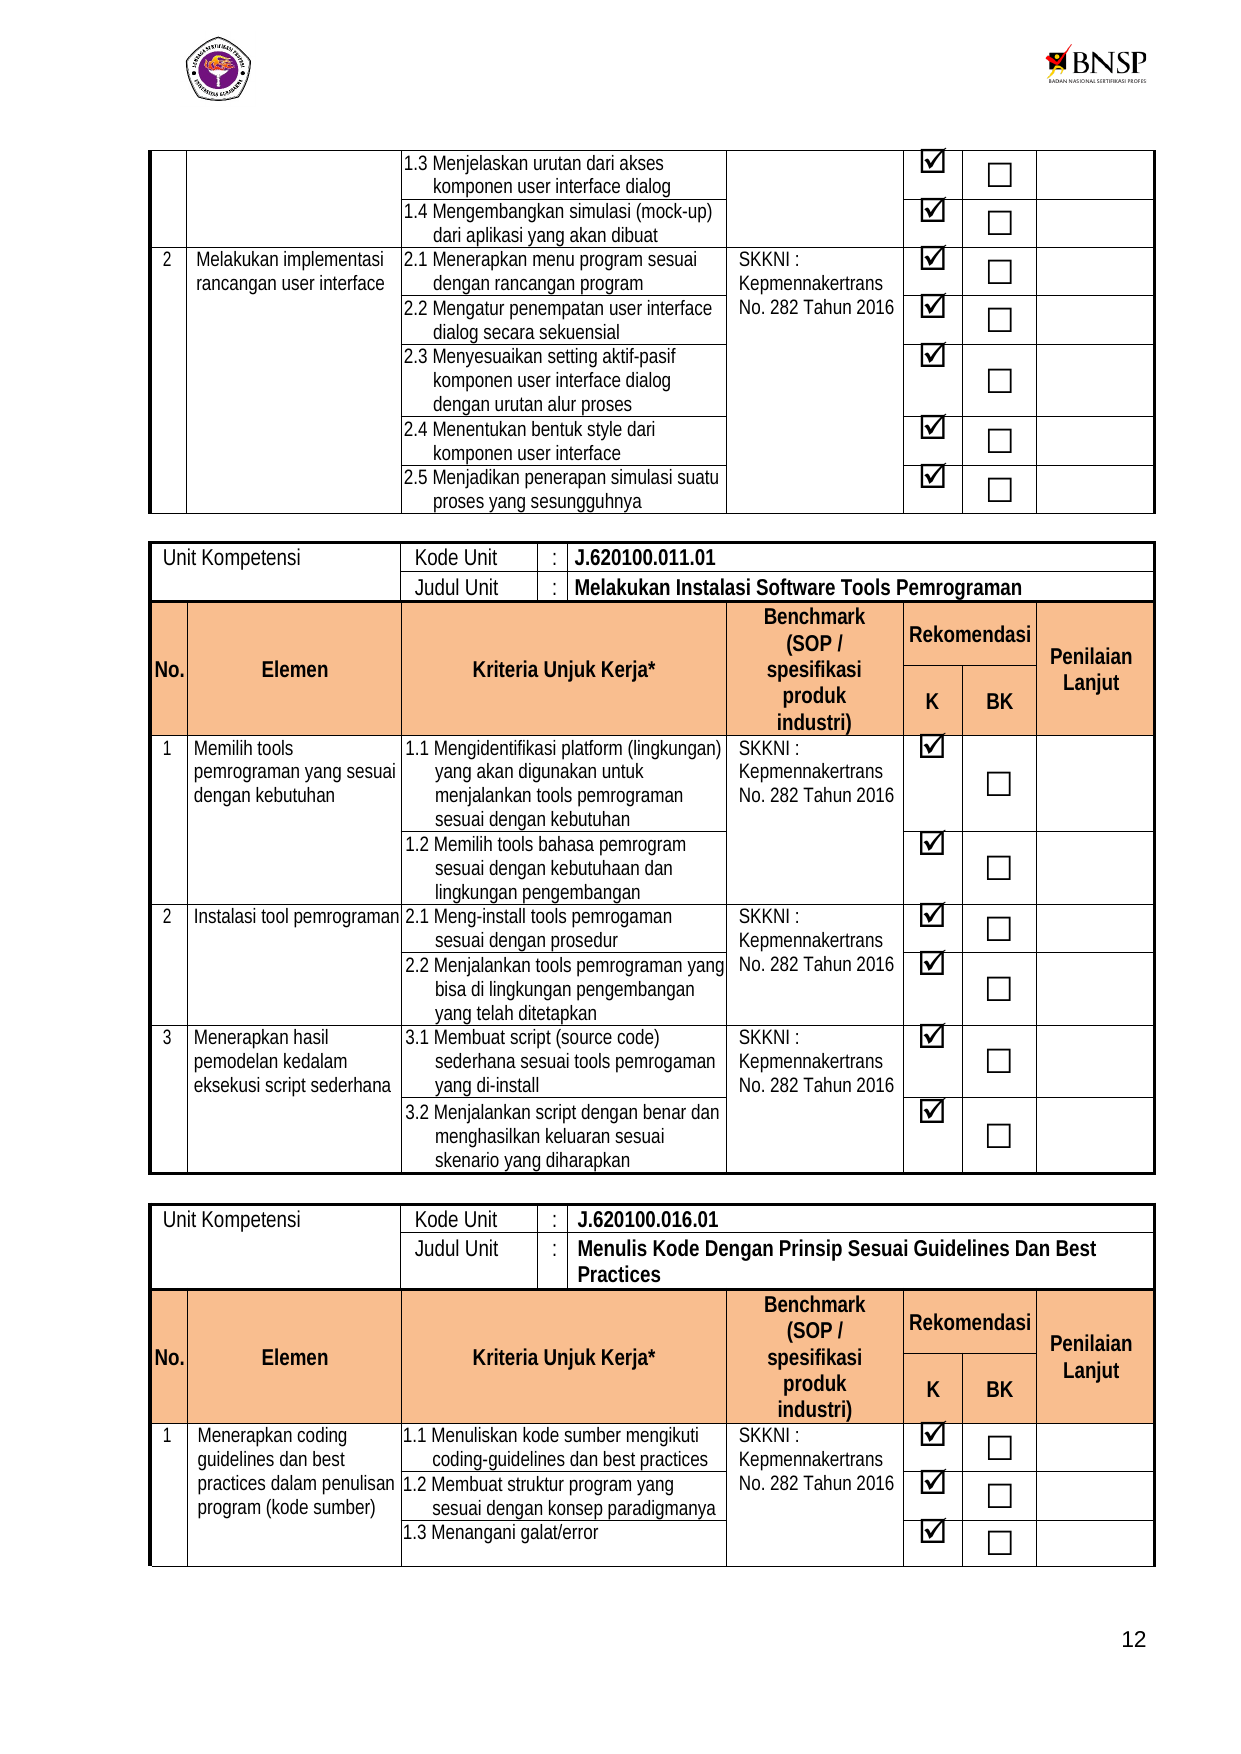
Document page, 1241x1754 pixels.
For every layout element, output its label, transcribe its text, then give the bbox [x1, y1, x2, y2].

table_cell ☐ [963, 1472, 1036, 1519]
table_cell 2.3 Menyesuaikan setting aktif-pasif komponen user interface dialog dengan urutan alur proses [402, 345, 726, 416]
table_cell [727, 248, 903, 513]
table_cell 2.5 Menjadikan penerapan simulasi suatu proses yang sesungguhnya [402, 466, 726, 513]
table_cell Menerapkan coding guidelines dan best practices dalam penulisan program (kode sumber) [188, 1424, 401, 1566]
table_cell [1037, 905, 1153, 952]
table_cell 2.2 Mengatur penempatan user interface dialog secara sekuensial [402, 296, 726, 344]
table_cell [727, 1424, 903, 1566]
table_cell [904, 1521, 962, 1566]
table_cell [904, 1098, 962, 1172]
table_cell Rekomendasi [904, 603, 1036, 665]
table_cell Penilaian Lanjut [1037, 1291, 1153, 1423]
table_header : [538, 1206, 567, 1232]
table_cell ☐ [963, 1026, 1036, 1097]
table_cell [1037, 466, 1153, 513]
table_cell [904, 466, 962, 513]
table_cell Kriteria Unjuk Kerja* [402, 603, 726, 735]
table_cell BK [963, 1354, 1036, 1423]
table_cell [904, 248, 962, 295]
table_cell [1037, 1521, 1153, 1566]
table_cell K [904, 666, 962, 735]
table_cell 1.3 Menjelaskan urutan dari akses komponen user interface dialog [402, 151, 726, 198]
table_cell SKKNI : Kepmennakertrans No. 282 Tahun 2016 [727, 905, 903, 1024]
table_cell No. [152, 1291, 187, 1423]
table_cell Elemen [188, 1291, 401, 1423]
table_cell [904, 151, 962, 198]
table_cell ☐ [963, 296, 1036, 344]
table_cell 1.2 Memilih tools bahasa pemrogram sesuai dengan kebutuhaan dan lingkungan pengembangan [402, 832, 726, 904]
table_cell [1037, 1472, 1153, 1519]
table_cell 3.2 Menjalankan script dengan benar dan menghasilkan keluaran sesuai skenario yang diharapkan [402, 1098, 726, 1172]
table_cell 2.4 Menentukan bentuk style dari komponen user interface [402, 417, 726, 464]
table_cell ☐ [963, 832, 1036, 904]
table_cell [1037, 1026, 1153, 1097]
table_cell BK [963, 666, 1036, 735]
table_header : [538, 544, 567, 571]
picture [1045, 44, 1147, 83]
table_cell Judul Unit [401, 572, 537, 600]
table_cell SKKNI : Kepmennakertrans No. 282 Tahun 2016 [727, 1026, 903, 1172]
table_cell [904, 736, 962, 831]
table_cell [1037, 151, 1153, 198]
table_cell [1037, 248, 1153, 295]
table_cell 3.1 Membuat script (source code) sederhana sesuai tools pemrogaman yang di-install [402, 1026, 726, 1097]
table_cell No. [152, 603, 187, 735]
table_cell [904, 905, 962, 952]
table_header Unit Kompetensi [152, 544, 400, 600]
table_cell 2 [152, 905, 187, 1024]
table_cell 2.2 Menjalankan tools pemrograman yang bisa di lingkungan pengembangan yang telah ditetapkan [402, 953, 726, 1024]
table_cell 1.1 Menuliskan kode sumber mengikuti coding-guidelines dan best practices [402, 1424, 726, 1471]
table_cell [904, 1424, 962, 1471]
table_cell 2.1 Meng-install tools pemrogaman sesuai dengan prosedur [402, 905, 726, 952]
table_cell ☐ [963, 417, 1036, 464]
table_cell [904, 1026, 962, 1097]
table_header J.620100.011.01 [568, 544, 1153, 571]
table_cell ☐ [963, 345, 1036, 416]
table_cell 3 [152, 1026, 187, 1172]
table_cell Melakukan Instalasi Software Tools Pemrograman [568, 572, 1153, 600]
table_cell ☐ [963, 248, 1036, 295]
table_cell Benchmark (SOP / spesifikasi produk industri) [727, 603, 903, 735]
table_cell [904, 417, 962, 464]
table_cell : [538, 572, 567, 600]
table_cell K [904, 1354, 962, 1423]
table_cell ☐ [963, 953, 1036, 1024]
table_cell 1.4 Mengembangkan simulasi (mock-up) dari aplikasi yang akan dibuat [402, 200, 726, 247]
table_cell ☐ [963, 200, 1036, 247]
table_header Kode Unit [401, 544, 537, 571]
table_cell Judul Unit [401, 1233, 537, 1288]
table_cell ☐ [963, 1521, 1036, 1566]
table_cell [904, 200, 962, 247]
picture [180, 31, 256, 107]
table_cell [1037, 296, 1153, 344]
table_header Kode Unit [401, 1206, 537, 1232]
table_cell Kriteria Unjuk Kerja* [402, 1291, 726, 1423]
table_cell [1037, 345, 1153, 416]
table_cell [1037, 417, 1153, 464]
table_cell ☐ [963, 466, 1036, 513]
table_cell [904, 953, 962, 1024]
table_cell [904, 345, 962, 416]
table_cell [1037, 953, 1153, 1024]
table_cell [904, 832, 962, 904]
table_cell 1 [152, 1424, 187, 1566]
table_cell Melakukan implementasi rancangan user interface [187, 248, 401, 513]
table_cell ☐ [963, 1098, 1036, 1172]
table_cell 2 [152, 248, 186, 513]
table_cell SKKNI : Kepmennakertrans No. 282 Tahun 2016 [727, 736, 903, 904]
table_cell 1.1 Mengidentifikasi platform (lingkungan) yang akan digunakan untuk menjalankan tools pemrograman sesuai dengan kebutuhan [402, 736, 726, 831]
table_cell Benchmark (SOP / spesifikasi produk industri) [727, 1291, 903, 1423]
table_cell ☐ [963, 736, 1036, 831]
table_cell Instalasi tool pemrograman [188, 905, 401, 1024]
table_header J.620100.016.01 [568, 1206, 1153, 1232]
table_cell 1.3 Menangani galat/error [402, 1521, 726, 1566]
table_cell [1037, 1098, 1153, 1172]
table_header Unit Kompetensi [152, 1206, 400, 1288]
table_cell Menulis Kode Dengan Prinsip Sesuai Guidelines Dan Best Practices [568, 1233, 1153, 1288]
table_cell : [538, 1233, 567, 1288]
table_cell ☐ [963, 905, 1036, 952]
table_cell Penilaian Lanjut [1037, 603, 1153, 735]
table_cell Rekomendasi [904, 1291, 1036, 1353]
table_cell [904, 1472, 962, 1519]
table_cell [1037, 736, 1153, 831]
table_cell [1037, 200, 1153, 247]
table_cell 1 [152, 736, 187, 904]
table_cell ☐ [963, 1424, 1036, 1471]
table_cell ☐ [963, 151, 1036, 198]
table_cell Elemen [188, 603, 401, 735]
table_cell Menerapkan hasil pemodelan kedalam eksekusi script sederhana [188, 1026, 401, 1172]
table_cell 2.1 Menerapkan menu program sesuai dengan rancangan program [402, 248, 726, 295]
table_cell [1037, 832, 1153, 904]
table_cell [1037, 1424, 1153, 1471]
table_cell Memilih tools pemrograman yang sesuai dengan kebutuhan [188, 736, 401, 904]
table_cell [904, 296, 962, 344]
table_cell 1.2 Membuat struktur program yang sesuai dengan konsep paradigmanya [402, 1472, 726, 1519]
